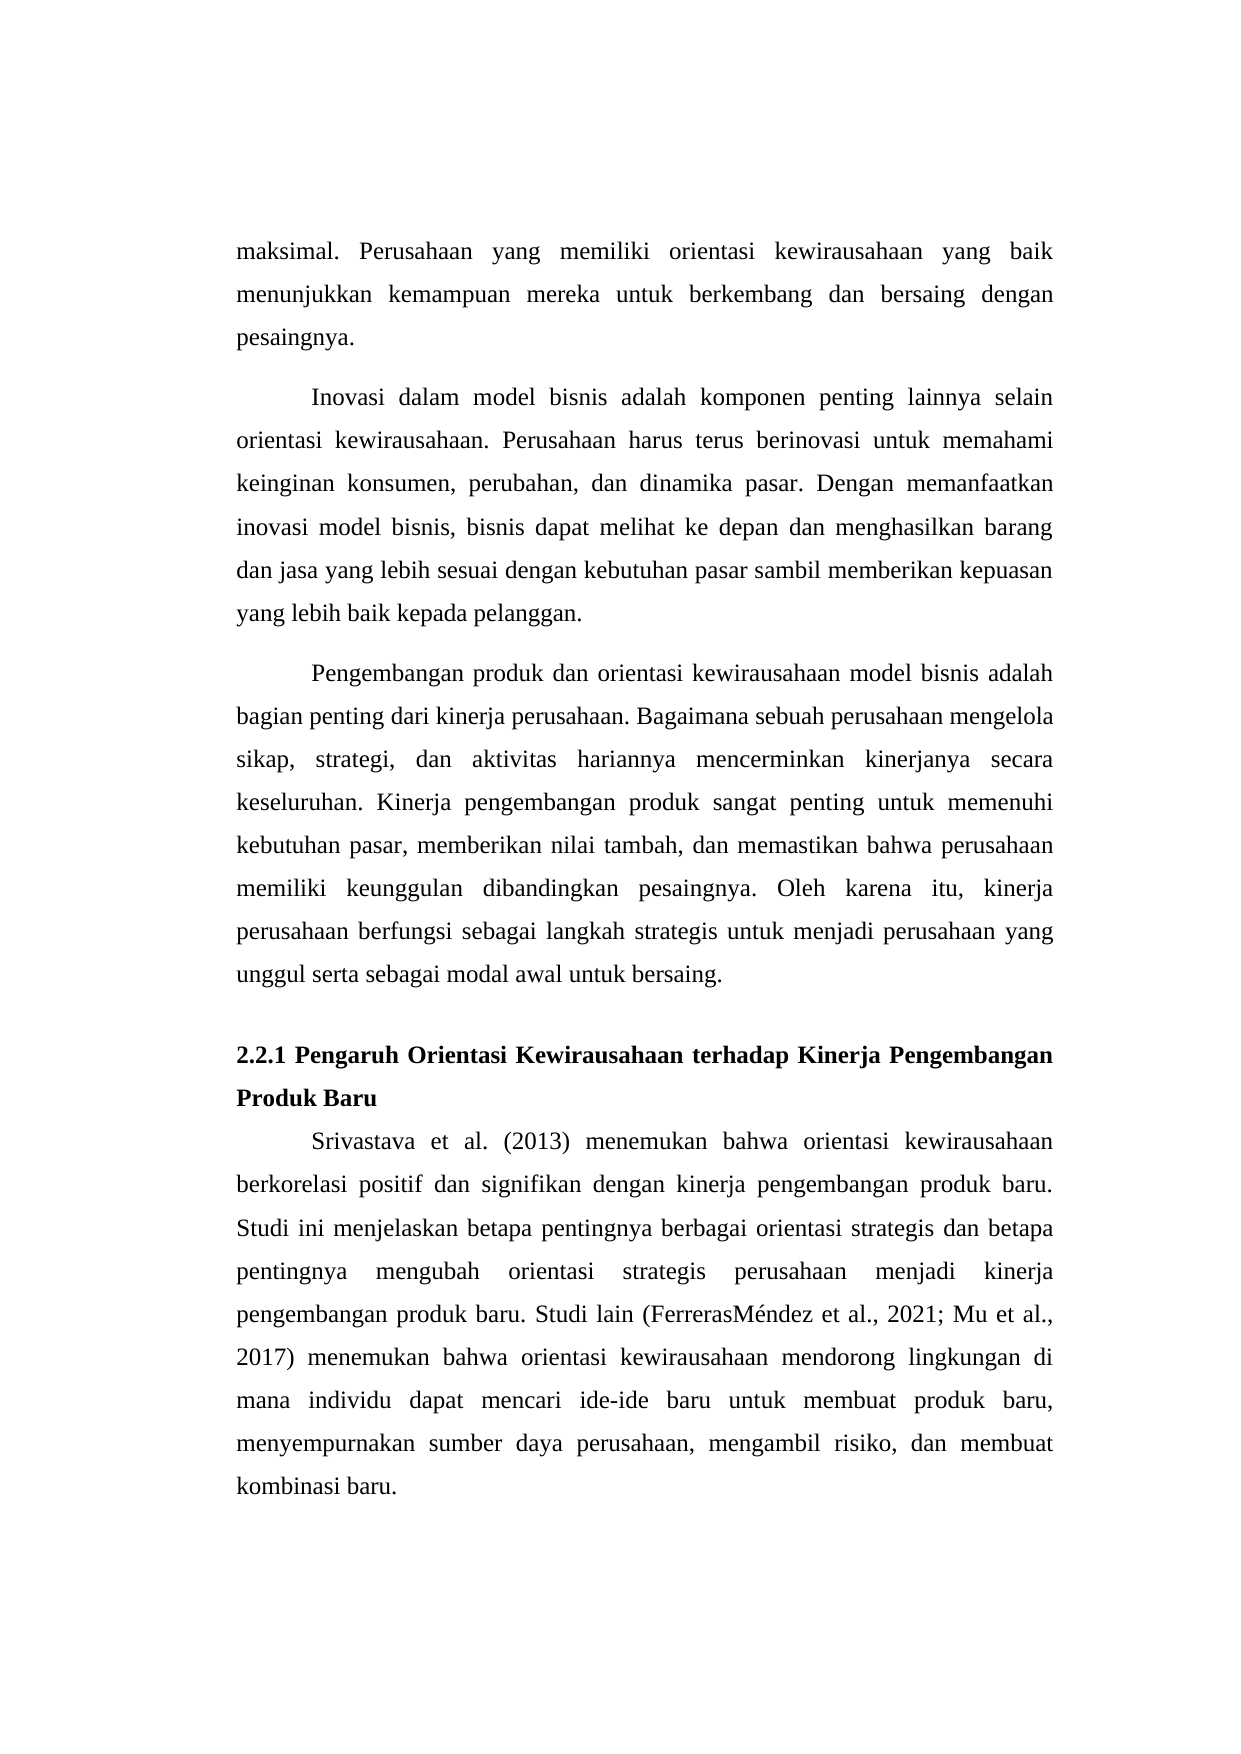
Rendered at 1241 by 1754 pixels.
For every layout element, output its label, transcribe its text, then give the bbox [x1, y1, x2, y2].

subtitle 2.2.1 Pengaruh Orientasi Kewirausahaan terhadap Kinerja Pengembangan Produk Baru [236, 1040, 1054, 1112]
text Srivastava et al. (2013) menemukan bahwa orientasi kewirausahaan berkorelasi positif dan signifikan dengan kinerja pengembangan produk baru. Studi ini menjelaskan betapa pentingnya berbagai orientasi strategis dan betapa pentingnya mengubah orientasi strategis perusahaan menjadi kinerja pengembangan produk baru. Studi lain (FerrerasMéndez et al., 2021; Mu et al., 2017) menemukan bahwa orientasi kewirausahaan mendorong lingkungan di mana individu dapat mencari ide-ide baru untuk membuat produk baru, menyempurnakan sumber daya perusahaan, mengambil risiko, dan membuat kombinasi baru. [236, 1126, 1054, 1500]
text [236, 236, 1054, 351]
text Pengembangan produk dan orientasi kewirausahaan model bisnis adalah bagian penting dari kinerja perusahaan. Bagaimana sebuah perusahaan mengelola sikap, strategi, dan aktivitas hariannya mencerminkan kinerjanya secara keseluruhan. Kinerja pengembangan produk sangat penting untuk memenuhi kebutuhan pasar, memberikan nilai tambah, dan memastikan bahwa perusahaan memiliki keunggulan dibandingkan pesaingnya. Oleh karena itu, kinerja perusahaan berfungsi sebagai langkah strategis untuk menjadi perusahaan yang unggul serta sebagai modal awal untuk bersaing. [236, 658, 1054, 988]
text Inovasi dalam model bisnis adalah komponen penting lainnya selain orientasi kewirausahaan. Perusahaan harus terus berinovasi untuk memahami keinginan konsumen, perubahan, dan dinamika pasar. Dengan memanfaatkan inovasi model bisnis, bisnis dapat melihat ke depan dan menghasilkan barang dan jasa yang lebih sesuai dengan kebutuhan pasar sambil memberikan kepuasan yang lebih baik kepada pelanggan. [236, 382, 1054, 627]
